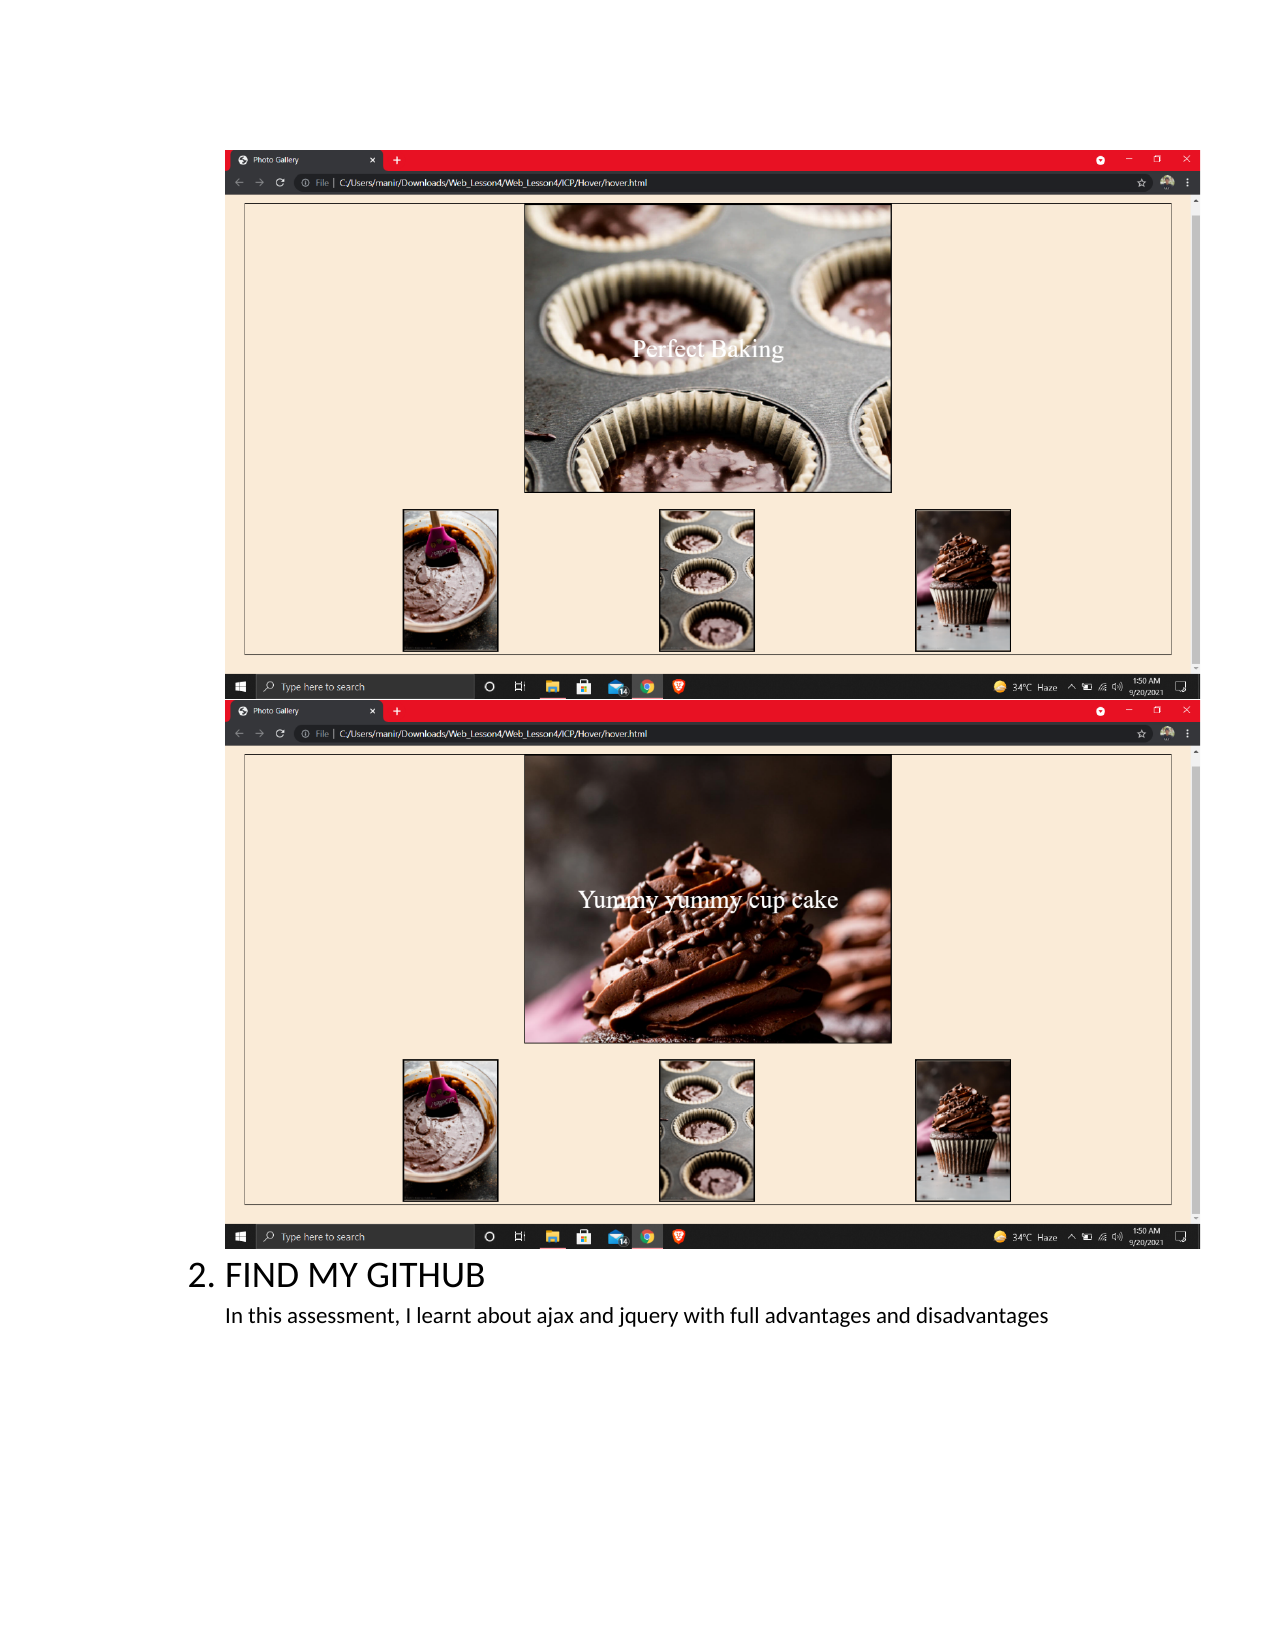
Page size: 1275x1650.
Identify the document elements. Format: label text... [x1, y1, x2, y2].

list In this assessment, I learnt about ajax and jquery with full advantages and disadvantages [225, 1301, 1125, 1329]
picture [225, 150, 1200, 699]
picture [225, 700, 1200, 1249]
list FIND MY GITHUB [187, 1251, 1125, 1297]
